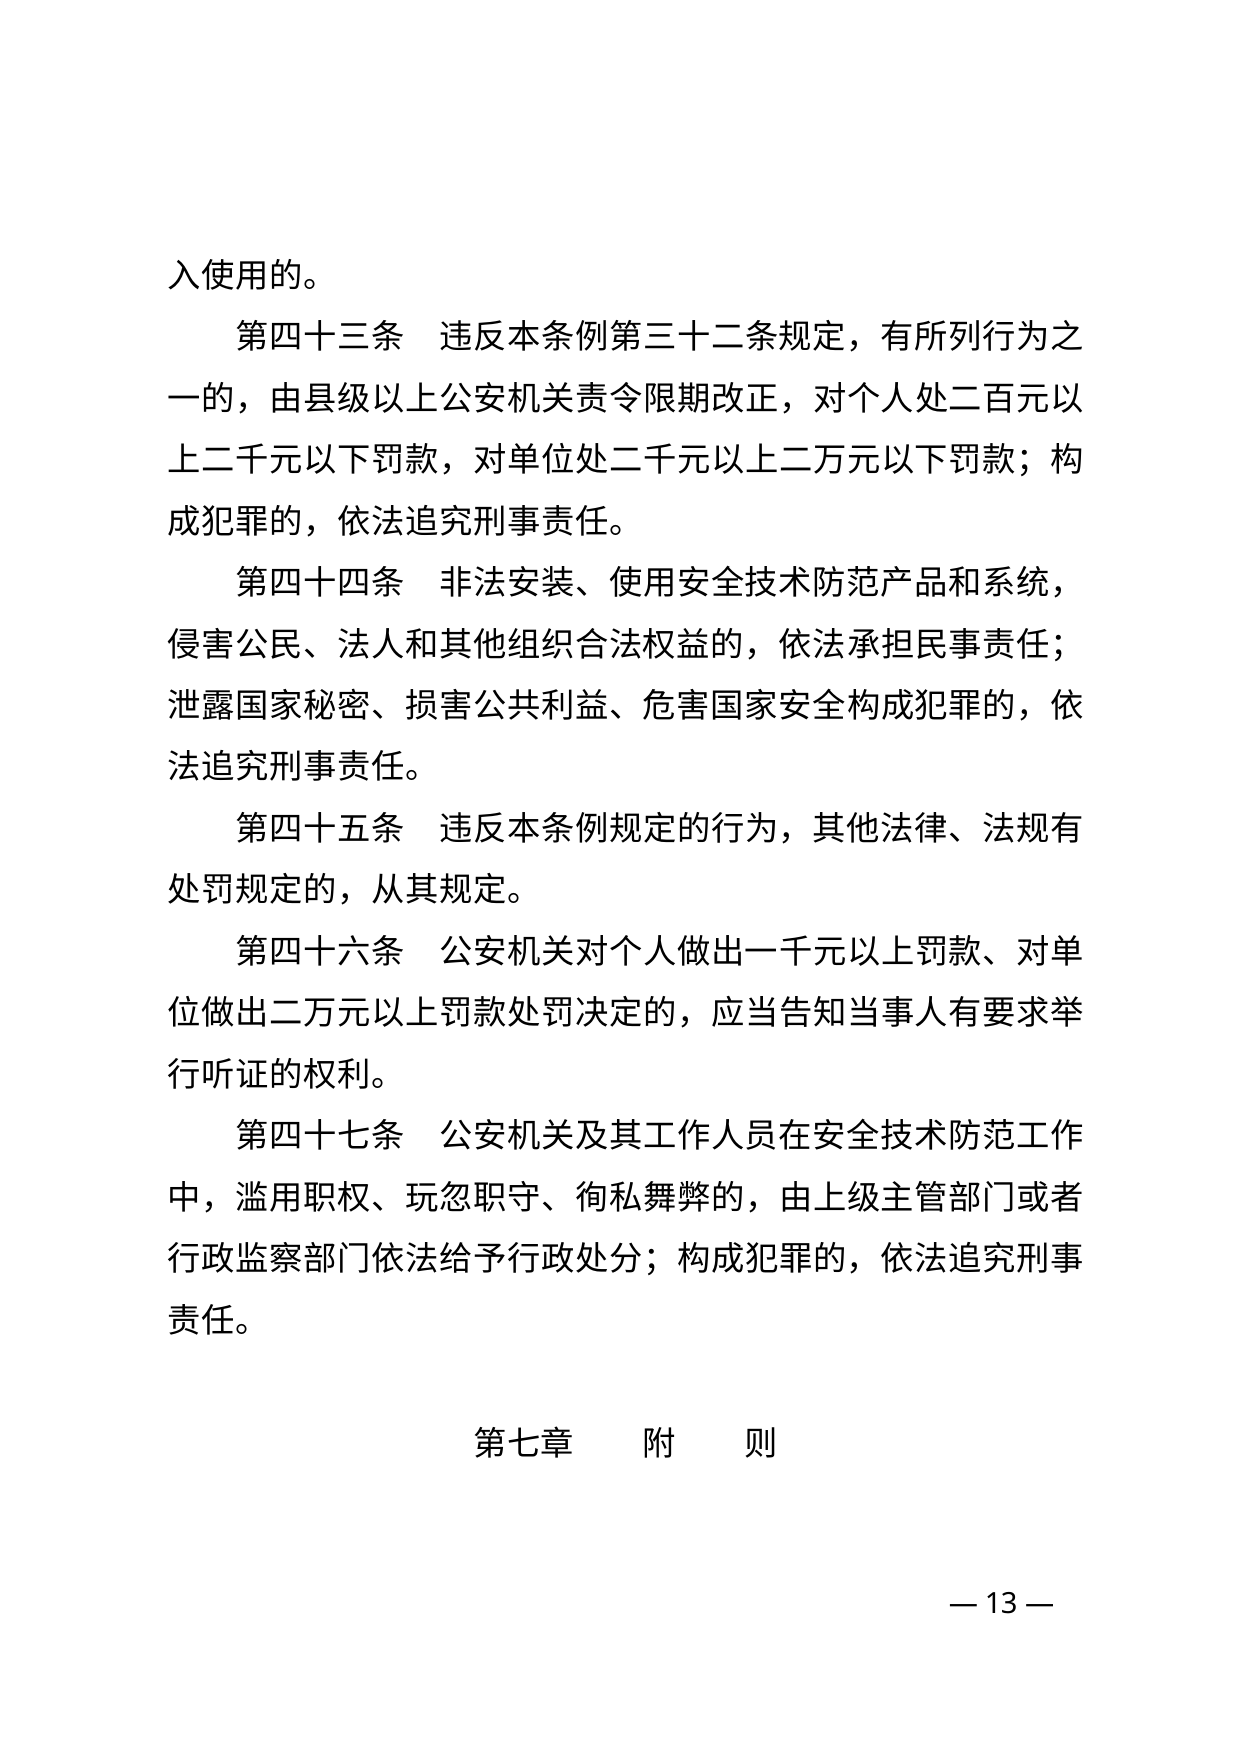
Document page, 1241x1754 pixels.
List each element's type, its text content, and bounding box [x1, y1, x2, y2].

text 第七章 附 则 [168, 1410, 1084, 1471]
text 第四十六条 公安机关对个人做出一千元以上罚款、对单位做出二万元以上罚款处罚决定的，应当告知当事人有要求举行听证的权利。 [168, 918, 1084, 1102]
text 第四十四条 非法安装、使用安全技术防范产品和系统，侵害公民、法人和其他组织合法权益的，依法承担民事责任；泄露国家秘密、损害公共利益、危害国家安全构成犯罪的，依法追究刑事责任。 [168, 549, 1084, 795]
text 第四十五条 违反本条例规定的行为，其他法律、法规有处罚规定的，从其规定。 [168, 795, 1084, 918]
text 第四十七条 公安机关及其工作人员在安全技术防范工作中，滥用职权、玩忽职守、徇私舞弊的，由上级主管部门或者行政监察部门依法给予行政处分；构成犯罪的，依法追究刑事责任。 [168, 1102, 1084, 1348]
text 第四十三条 违反本条例第三十二条规定，有所列行为之一的，由县级以上公安机关责令限期改正，对个人处二百元以上二千元以下罚款，对单位处二千元以上二万元以下罚款；构成犯罪的，依法追究刑事责任。 [168, 303, 1084, 549]
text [168, 242, 1084, 303]
